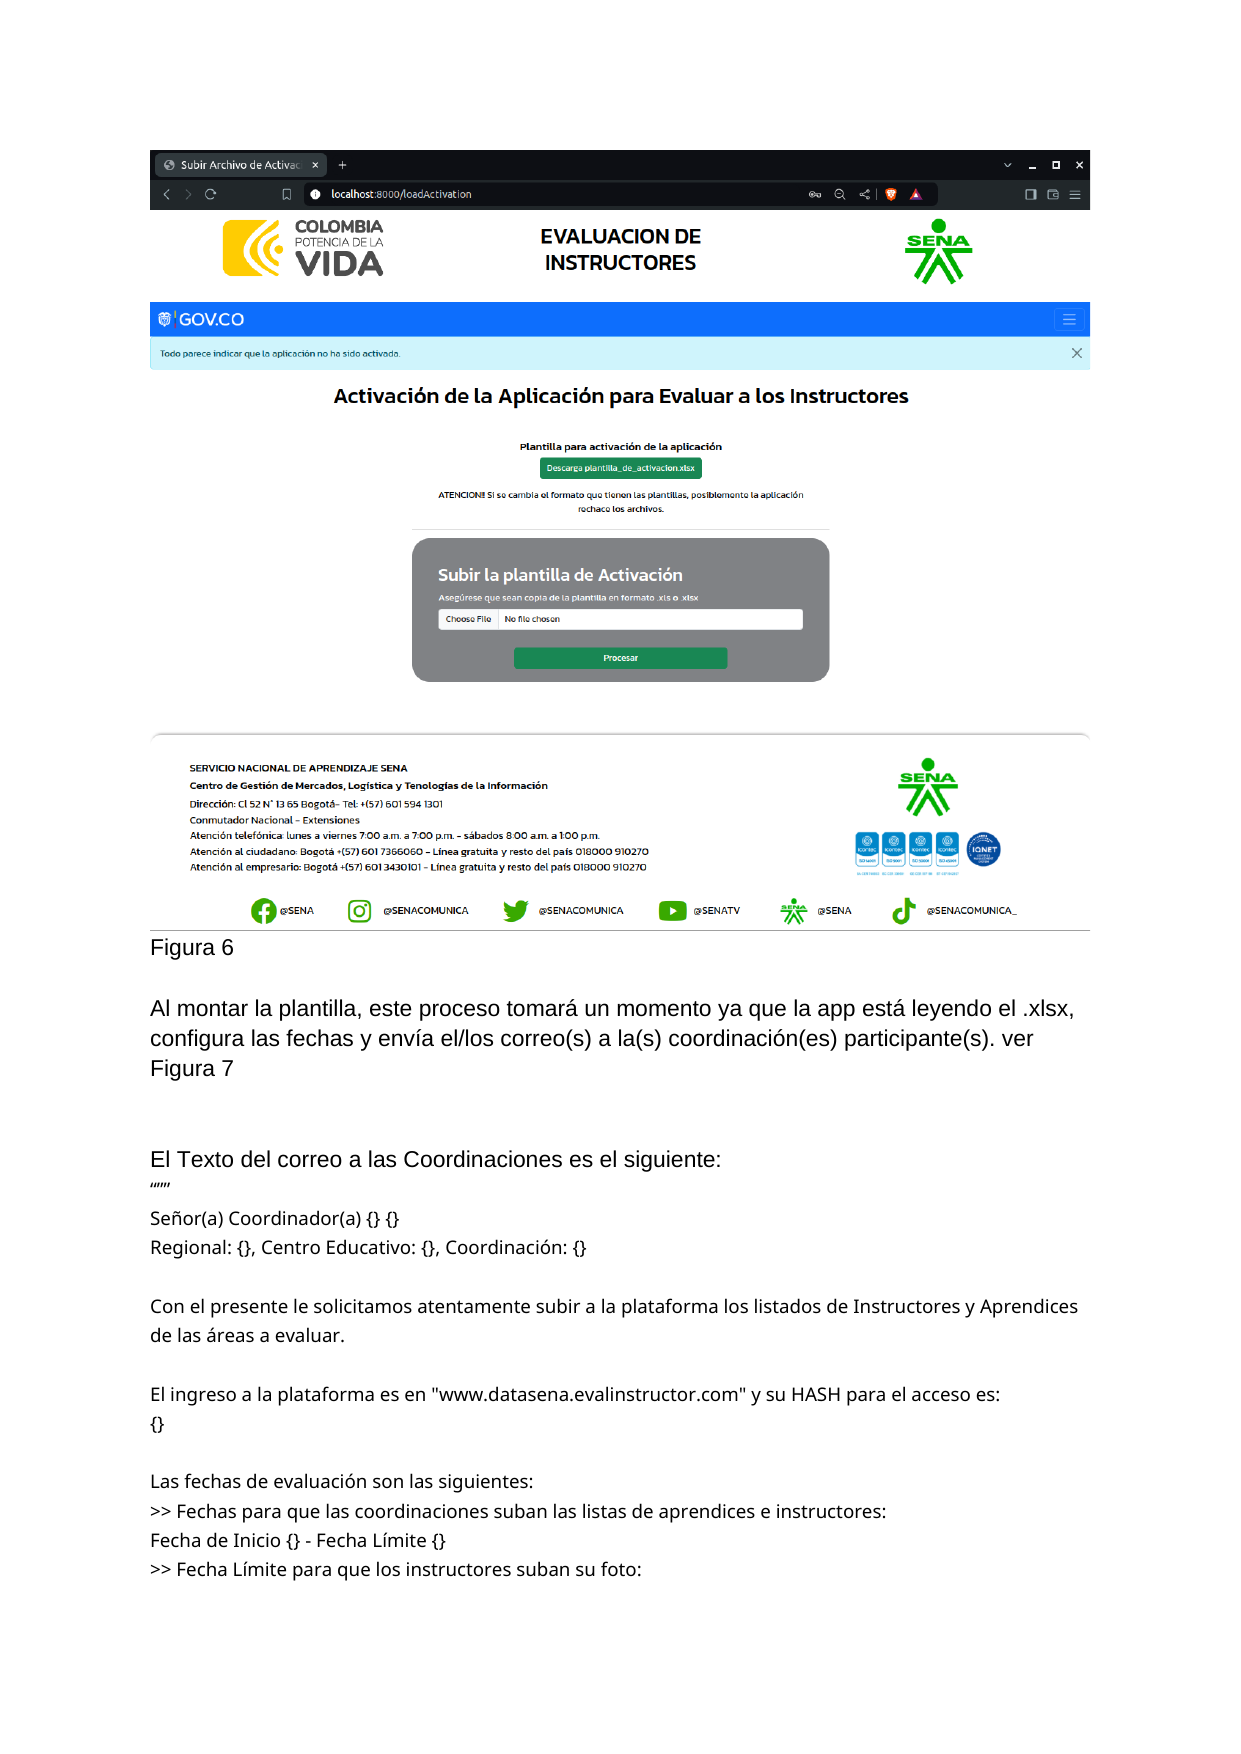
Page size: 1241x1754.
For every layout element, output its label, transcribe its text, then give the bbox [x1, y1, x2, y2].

text El Texto del correo a las Coordinaciones es el siguiente: [150, 1146, 1090, 1172]
text Las fechas de evaluación son las siguientes: [150, 1469, 1090, 1494]
text Regional: {}, Centro Educativo: {}, Coordinación: {} [150, 1234, 1090, 1260]
picture [150, 150, 1091, 931]
text Fecha de Inicio {} - Fecha Límite {} [150, 1527, 1090, 1553]
text Con el presente le solicitamos atentamente subir a la plataforma los listados de Instructores y Aprendices de las áreas a evaluar. [150, 1293, 1090, 1348]
text Señor(a) Coordinador(a) {} {} [150, 1205, 1090, 1231]
text {} [150, 1410, 1090, 1436]
text “”” [150, 1176, 1090, 1202]
text Figura 6 [150, 931, 1090, 961]
text El ingreso a la plataforma es en "www.datasena.evalinstructor.com" y su HASH para el acceso es: [150, 1381, 1090, 1406]
text Al montar la plantilla, este proceso tomará un momento ya que la app está leyendo el .xlsx, configura las fechas y envía el/los correo(s) a la(s) coordinación(es) participante(s). ver Figura 7 [150, 995, 1090, 1082]
text >> Fechas para que las coordinaciones suban las listas de aprendices e instructores: [150, 1498, 1090, 1523]
text >> Fecha Límite para que los instructores suban su foto: [150, 1557, 1090, 1582]
